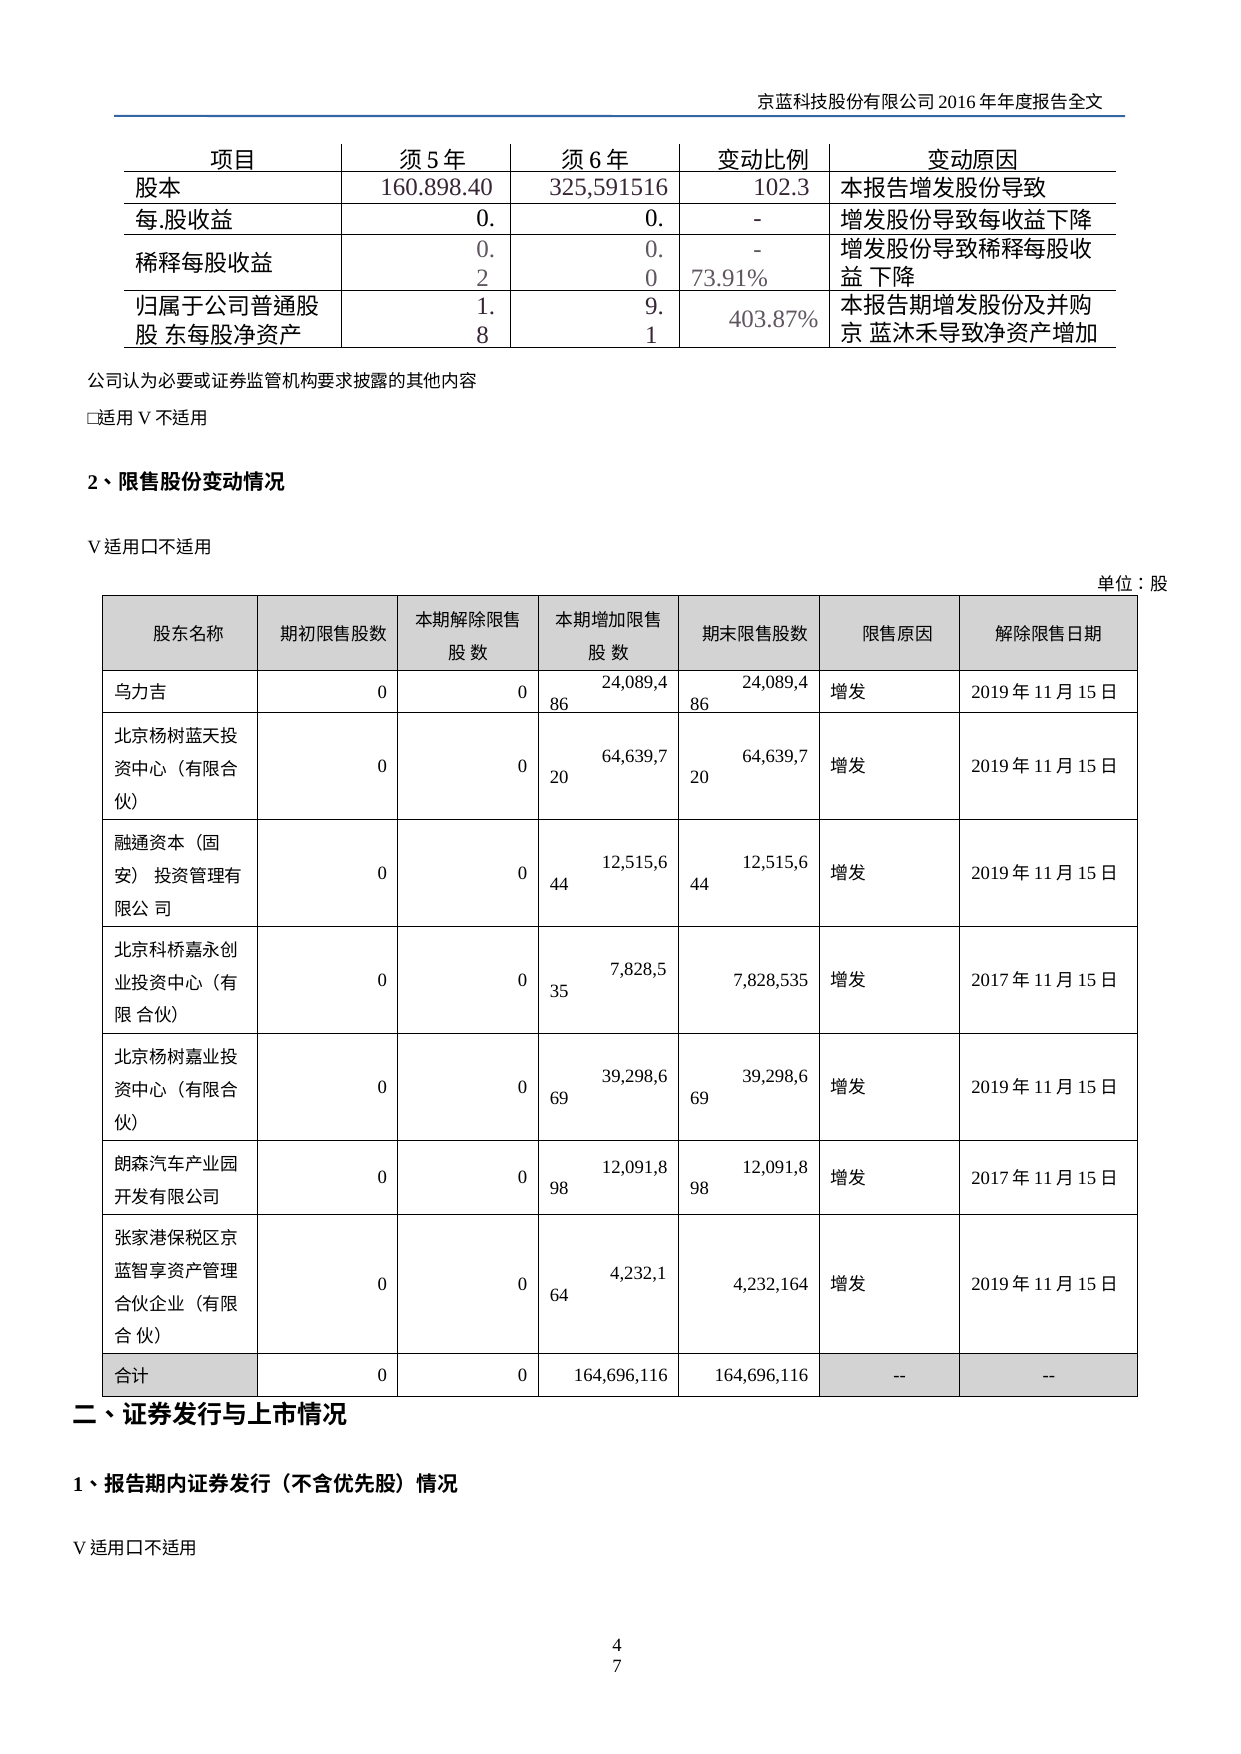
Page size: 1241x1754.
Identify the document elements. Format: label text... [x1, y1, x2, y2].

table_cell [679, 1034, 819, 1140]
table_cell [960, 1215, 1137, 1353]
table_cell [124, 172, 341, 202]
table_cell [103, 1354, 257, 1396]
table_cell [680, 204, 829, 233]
text 1、报告期内证券发行（不含优先股）情况 [73, 1469, 1168, 1497]
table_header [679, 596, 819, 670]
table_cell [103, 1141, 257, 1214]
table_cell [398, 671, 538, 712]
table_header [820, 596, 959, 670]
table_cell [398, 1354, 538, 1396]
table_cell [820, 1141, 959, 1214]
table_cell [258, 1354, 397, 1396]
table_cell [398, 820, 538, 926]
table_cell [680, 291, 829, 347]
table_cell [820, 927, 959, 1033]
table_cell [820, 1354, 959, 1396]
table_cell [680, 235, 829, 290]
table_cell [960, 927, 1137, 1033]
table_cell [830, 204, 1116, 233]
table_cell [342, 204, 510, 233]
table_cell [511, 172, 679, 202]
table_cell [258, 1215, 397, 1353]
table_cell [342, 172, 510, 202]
text 公司认为必要或证券监管机构要求披露的其他内容 [73, 369, 1168, 393]
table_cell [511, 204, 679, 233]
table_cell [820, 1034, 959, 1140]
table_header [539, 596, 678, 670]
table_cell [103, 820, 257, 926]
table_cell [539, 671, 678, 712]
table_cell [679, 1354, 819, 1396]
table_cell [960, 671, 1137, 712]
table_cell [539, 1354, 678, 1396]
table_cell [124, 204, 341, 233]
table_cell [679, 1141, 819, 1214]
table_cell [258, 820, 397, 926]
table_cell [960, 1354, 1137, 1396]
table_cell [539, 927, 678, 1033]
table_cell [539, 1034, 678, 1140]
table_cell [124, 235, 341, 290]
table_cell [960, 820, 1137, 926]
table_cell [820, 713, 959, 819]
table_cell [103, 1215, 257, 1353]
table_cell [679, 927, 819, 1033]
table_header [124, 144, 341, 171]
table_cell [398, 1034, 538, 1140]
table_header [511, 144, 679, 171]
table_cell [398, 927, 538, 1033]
text □适用V不适用 [73, 406, 1168, 430]
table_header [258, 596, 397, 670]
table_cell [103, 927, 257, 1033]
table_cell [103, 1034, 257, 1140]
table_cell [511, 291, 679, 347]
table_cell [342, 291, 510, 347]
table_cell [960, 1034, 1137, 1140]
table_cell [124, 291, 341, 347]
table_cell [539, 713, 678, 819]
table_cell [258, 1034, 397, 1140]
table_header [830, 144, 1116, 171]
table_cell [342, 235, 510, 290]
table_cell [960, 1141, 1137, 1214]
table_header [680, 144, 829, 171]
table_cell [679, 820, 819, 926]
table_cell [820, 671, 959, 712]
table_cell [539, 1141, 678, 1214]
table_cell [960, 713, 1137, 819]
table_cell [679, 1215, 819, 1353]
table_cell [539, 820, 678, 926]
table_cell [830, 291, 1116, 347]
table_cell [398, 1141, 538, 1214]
text 单位：股 [73, 571, 1168, 595]
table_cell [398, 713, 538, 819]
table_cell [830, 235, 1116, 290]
text 二、证券发行与上市情况 [73, 1397, 1168, 1431]
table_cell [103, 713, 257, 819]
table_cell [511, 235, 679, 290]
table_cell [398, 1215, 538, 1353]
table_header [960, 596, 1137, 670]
text V适用口不适用 [73, 533, 1168, 559]
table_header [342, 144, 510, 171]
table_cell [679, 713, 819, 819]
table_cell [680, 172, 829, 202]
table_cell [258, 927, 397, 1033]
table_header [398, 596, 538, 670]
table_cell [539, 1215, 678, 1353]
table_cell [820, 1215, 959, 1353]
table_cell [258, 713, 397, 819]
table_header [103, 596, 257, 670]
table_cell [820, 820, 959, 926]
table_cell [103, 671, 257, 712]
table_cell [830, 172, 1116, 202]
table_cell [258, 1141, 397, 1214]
text 2、限售股份变动情况 [73, 467, 1168, 496]
text V适用口不适用 [73, 1535, 1168, 1560]
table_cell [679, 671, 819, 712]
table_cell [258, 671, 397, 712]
